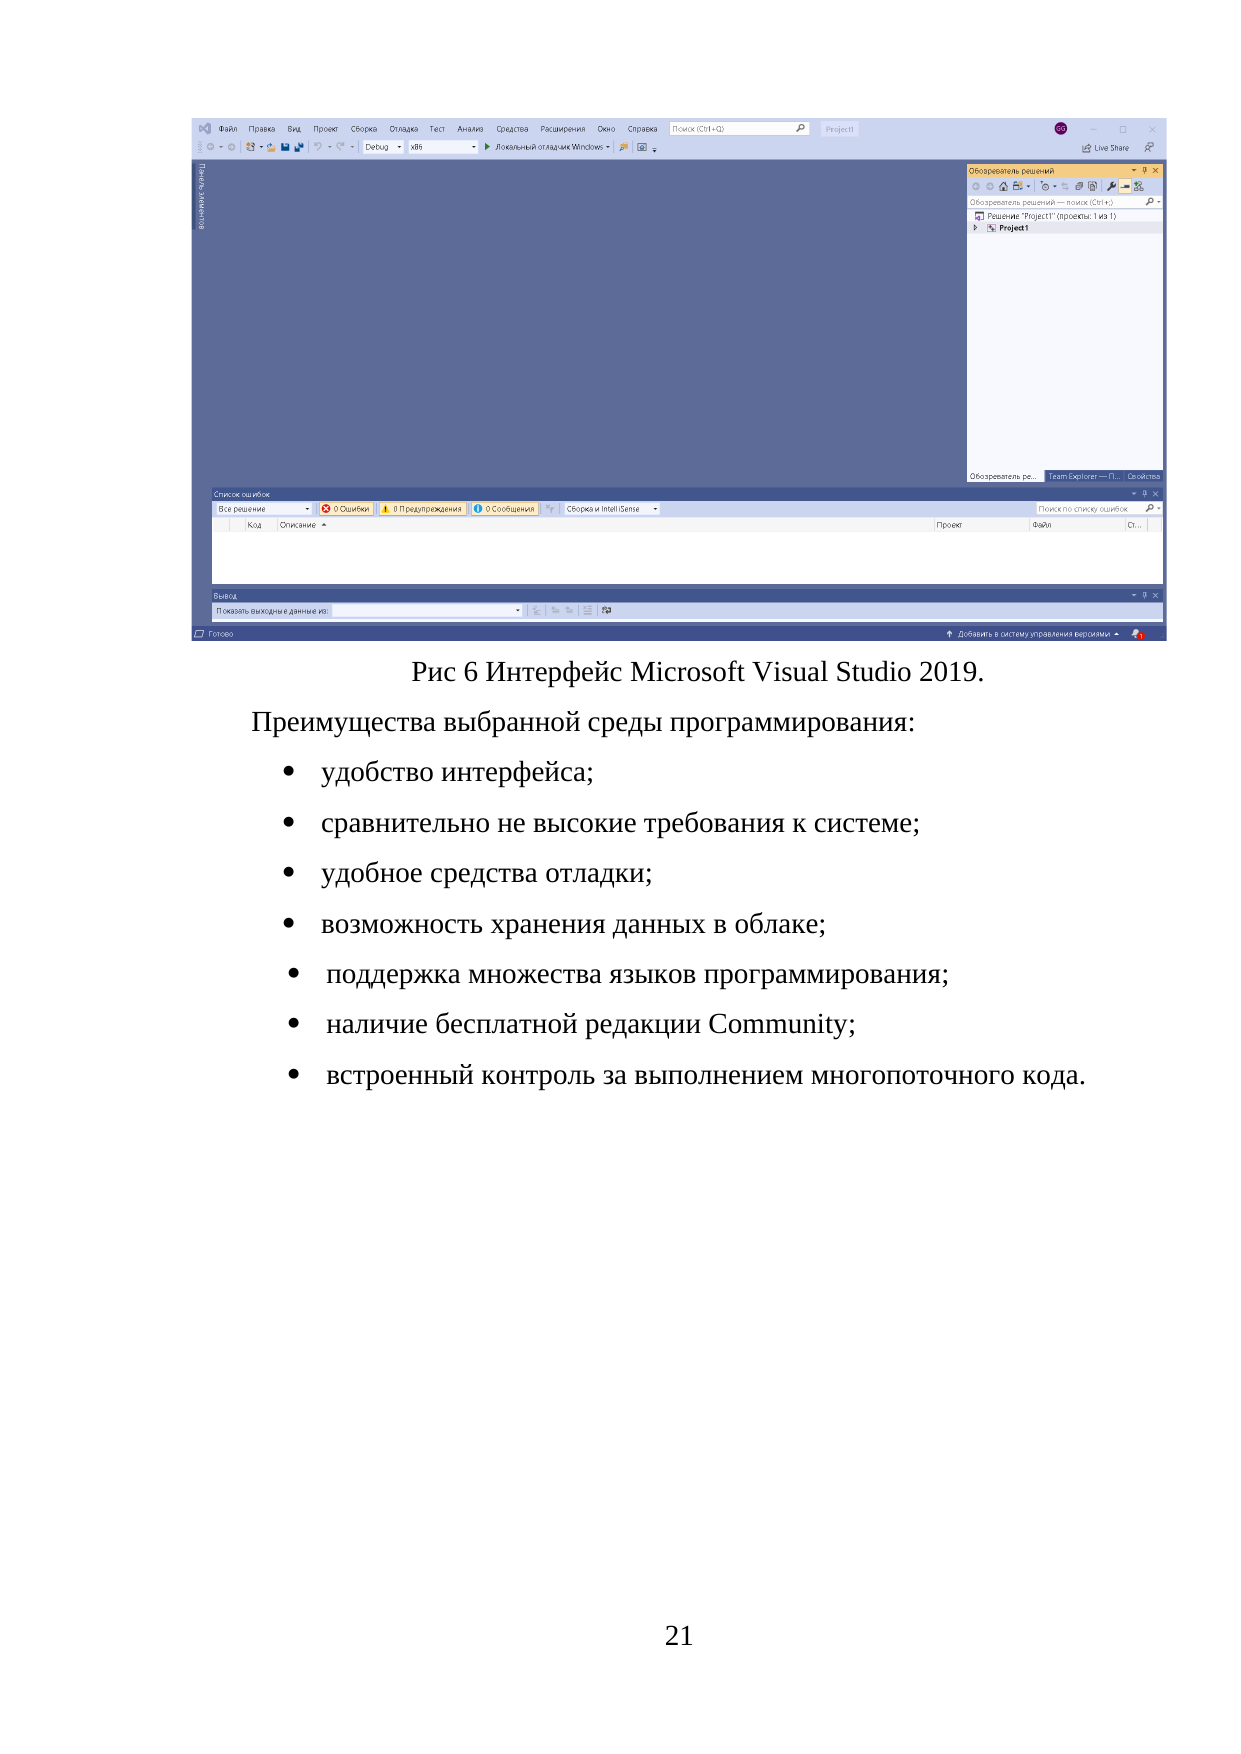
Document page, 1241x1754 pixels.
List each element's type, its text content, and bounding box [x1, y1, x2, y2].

list наличие бесплатной редакции Community; [288, 1007, 1181, 1040]
list поддержка множества языков программирования; [288, 956, 1181, 990]
list удобство интерфейса; [283, 754, 1181, 788]
text Рис 6 Интерфейс Microsoft Visual Studio 2019. [177, 654, 1181, 687]
list встроенный контроль за выполнением многопоточного кода. [288, 1057, 1181, 1091]
picture [191, 118, 1167, 641]
list сравнительно не высокие требования к системе; [283, 805, 1181, 839]
list удобное средства отладки; [283, 855, 1181, 889]
list возможность хранения данных в облаке; [283, 906, 1181, 939]
text Преимущества выбранной среды программирования: [177, 704, 1181, 738]
